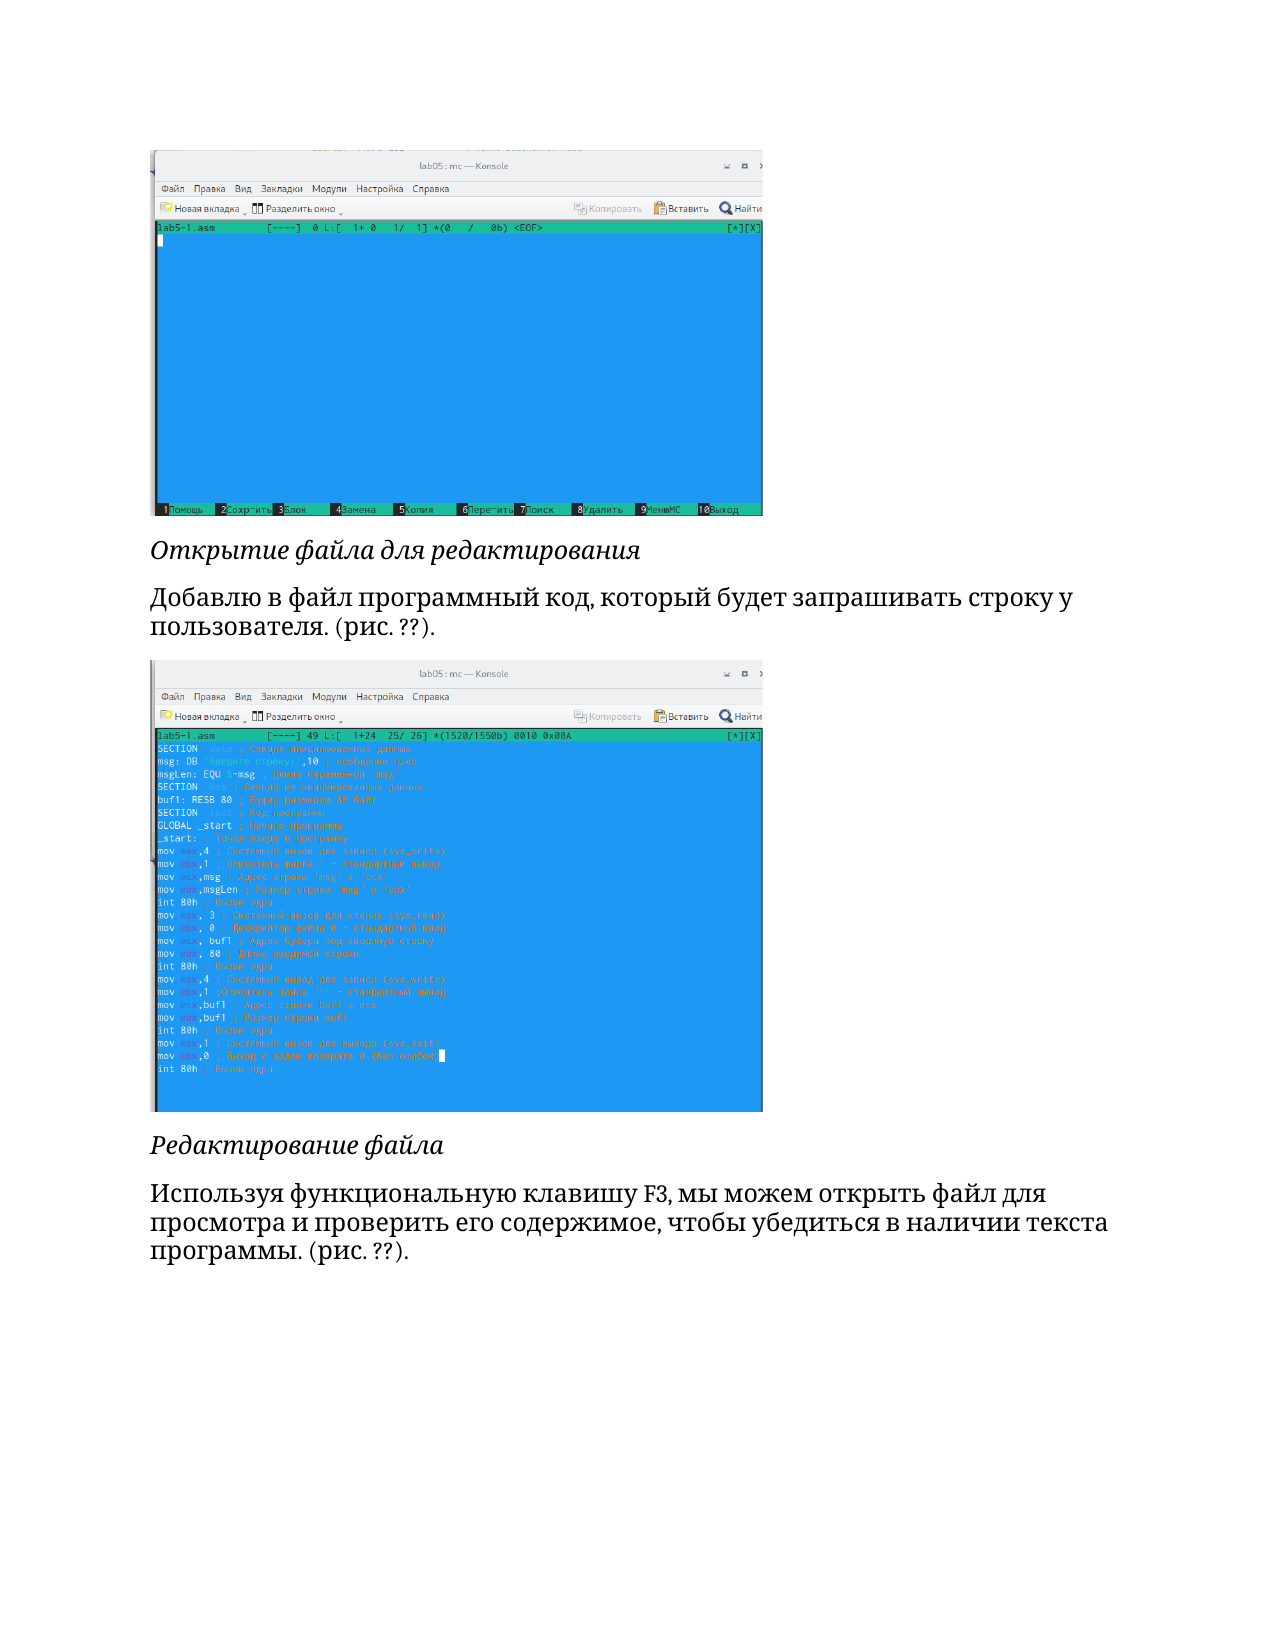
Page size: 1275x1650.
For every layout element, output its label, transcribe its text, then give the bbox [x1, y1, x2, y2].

picture [150, 150, 763, 516]
text Используя функциональную клавишу F3, мы можем открыть файл для просмотра и проверить его содержимое, чтобы убедиться в наличии текста программы. (рис. ??). [150, 1180, 1125, 1266]
text Открытие файла для редактирования [150, 537, 1125, 566]
text Добавлю в файл программный код, который будет запрашивать строку у пользователя. (рис. ??). [150, 584, 1125, 642]
text Редактирование файла [150, 1132, 1125, 1161]
picture [150, 660, 763, 1112]
